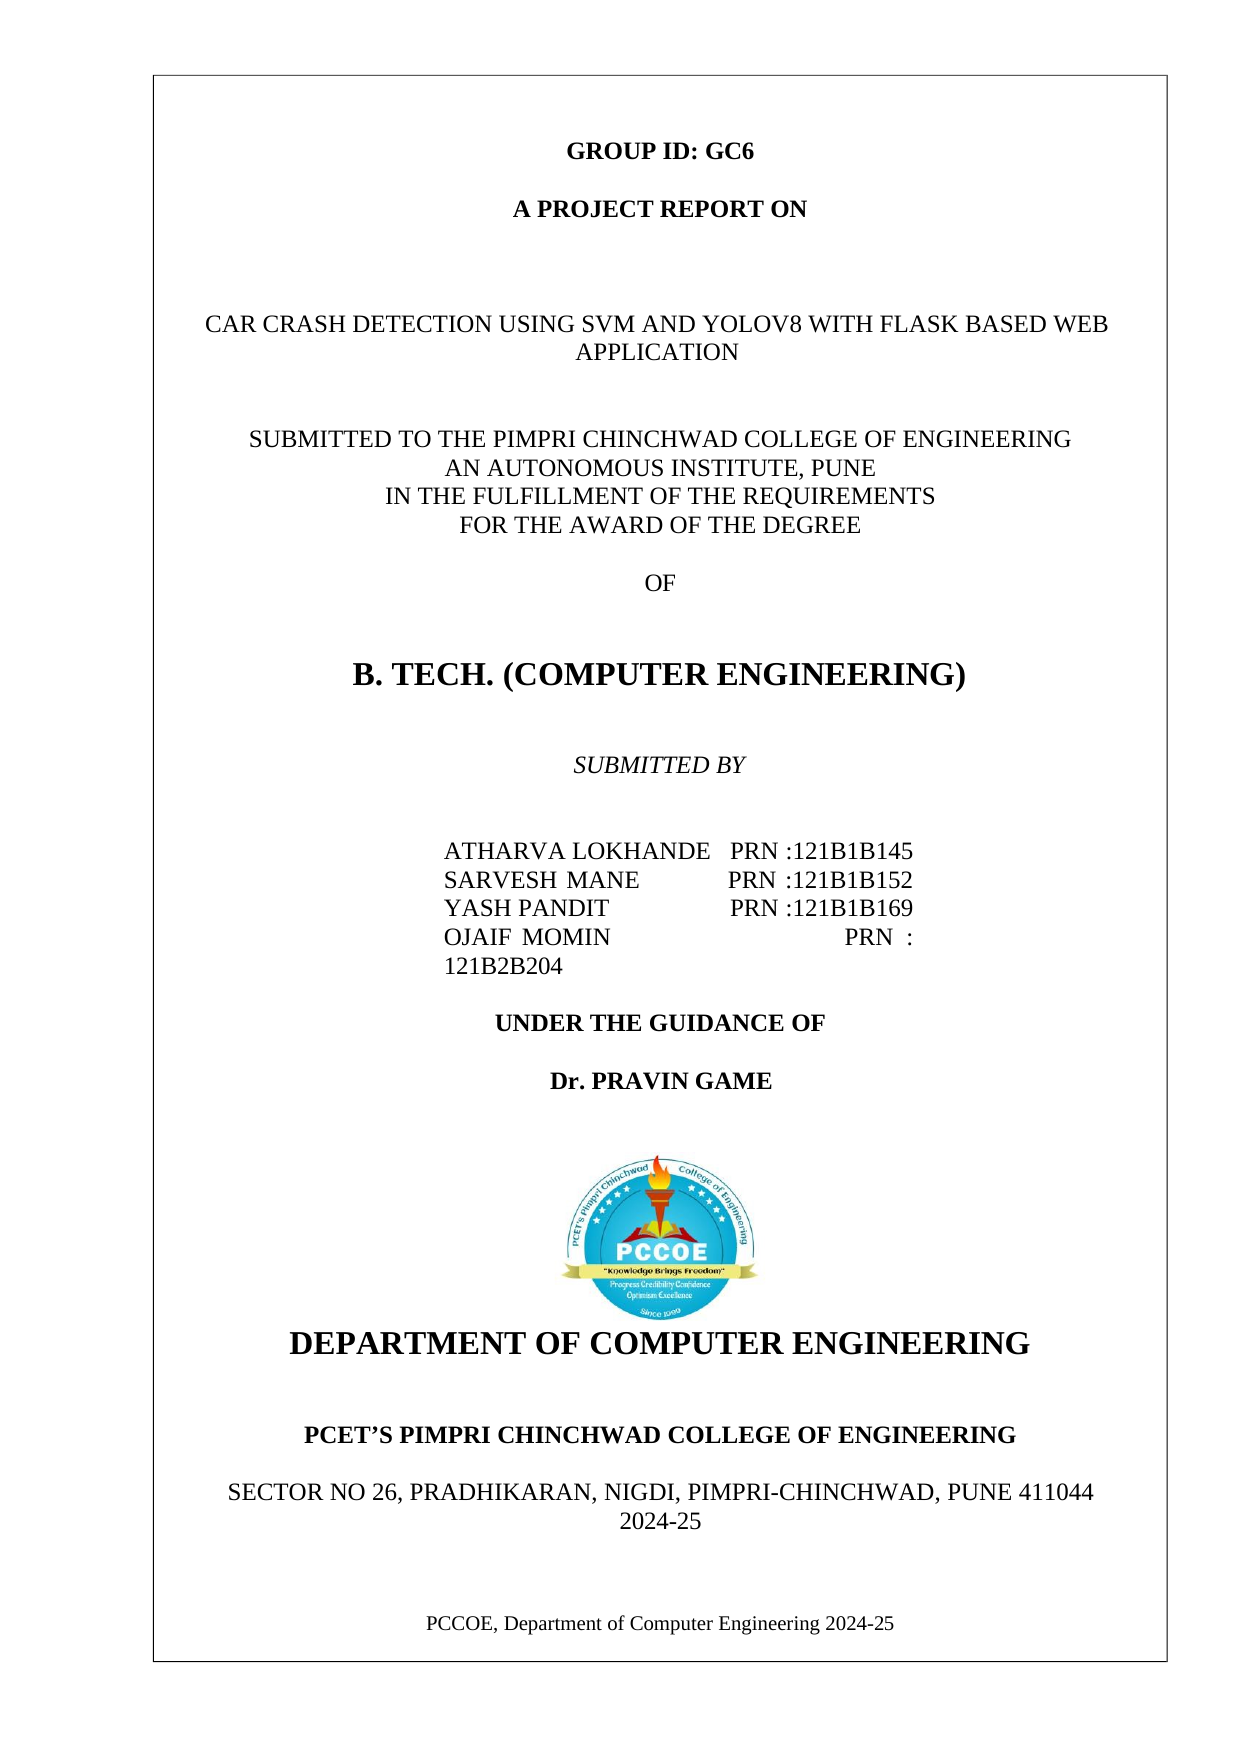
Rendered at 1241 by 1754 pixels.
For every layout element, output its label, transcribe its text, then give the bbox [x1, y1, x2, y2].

text IN THE FULFILLMENT OF THE REQUIREMENTS FOR THE AWARD OF THE DEGREE [365, 481, 956, 539]
text SECTOR NO 26, PRADHIKARAN, NIGDI, PIMPRI-CHINCHWAD, PUNE 411044 2024-25 [227, 1477, 1093, 1535]
text GROUP ID: GC6 [169, 136, 1152, 165]
text A PROJECT REPORT ON [169, 194, 1152, 222]
text B. TECH. (COMPUTER ENGINEERING) [352, 654, 1152, 692]
subtitle UNDER THE GUIDANCE OF Dr. PRAVIN GAME [494, 1008, 836, 1095]
text OF [169, 568, 1152, 596]
text SUBMITTED BY [169, 750, 1152, 778]
text PCCOE, Department of Computer Engineering 2024-25 [169, 1611, 1152, 1635]
text ATHARVA LOKHANDE PRN :121B1B145 SARVESH MANE PRN :121B1B152 YASH PANDIT PRN :121B1B169 OJAIF MOMIN PRN : 121B2B204 [443, 836, 913, 980]
text SUBMITTED TO THE PIMPRI CHINCHWAD COLLEGE OF ENGINEERING AN AUTONOMOUS INSTITUTE, PUNE [228, 424, 1093, 481]
text PCET’S PIMPRI CHINCHWAD COLLEGE OF ENGINEERING [169, 1420, 1152, 1448]
picture [554, 1152, 766, 1321]
text DEPARTMENT OF COMPUTER ENGINEERING [168, 1152, 1152, 1362]
text CAR CRASH DETECTION USING SVM AND YOLOV8 WITH FLASK BASED WEB APPLICATION [162, 309, 1152, 366]
